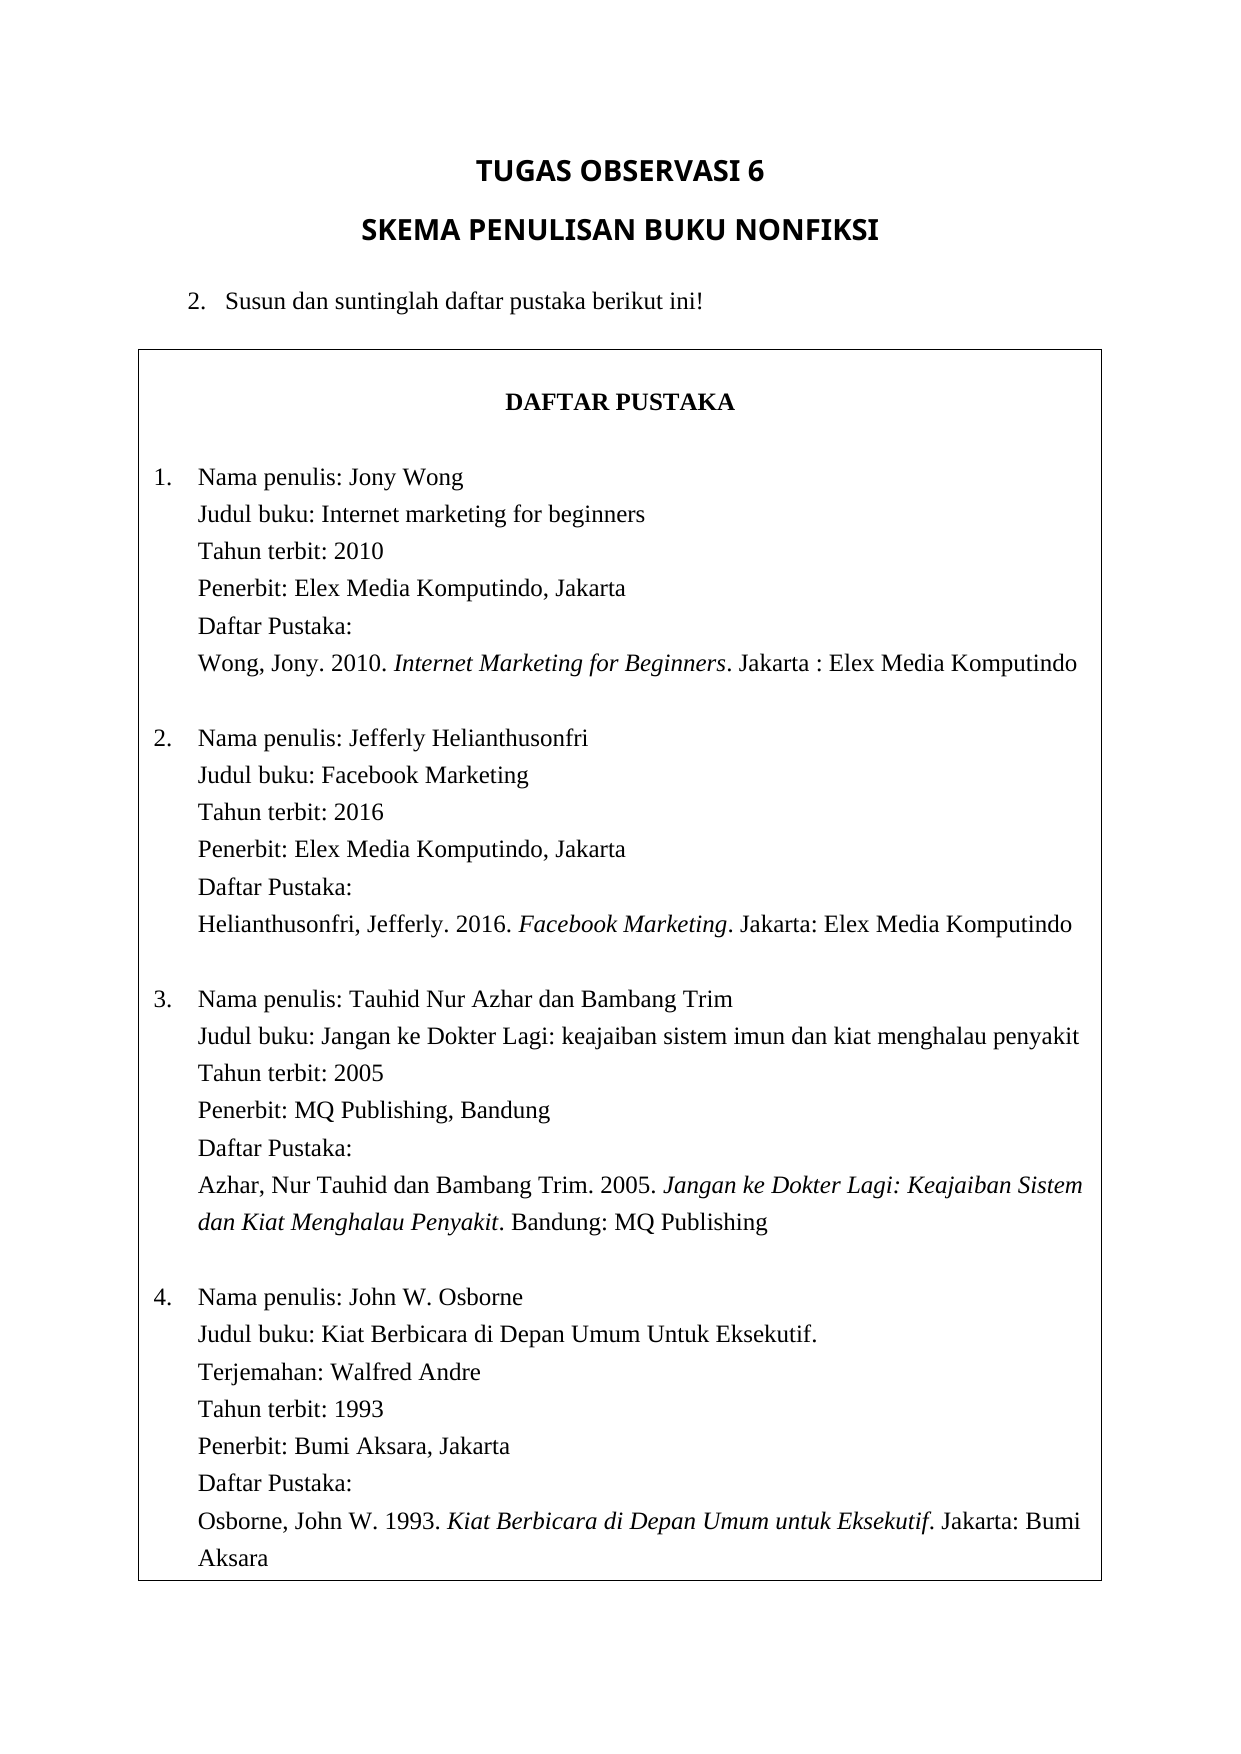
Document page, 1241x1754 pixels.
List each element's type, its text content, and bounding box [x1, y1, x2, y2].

list Susun dan suntinglah daftar pustaka berikut ini! [187, 286, 1090, 315]
text SKEMA PENULISAN BUKU NONFIKSI [150, 209, 1090, 249]
text TUGAS OBSERVASI 6 [150, 150, 1090, 190]
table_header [139, 350, 1101, 1580]
